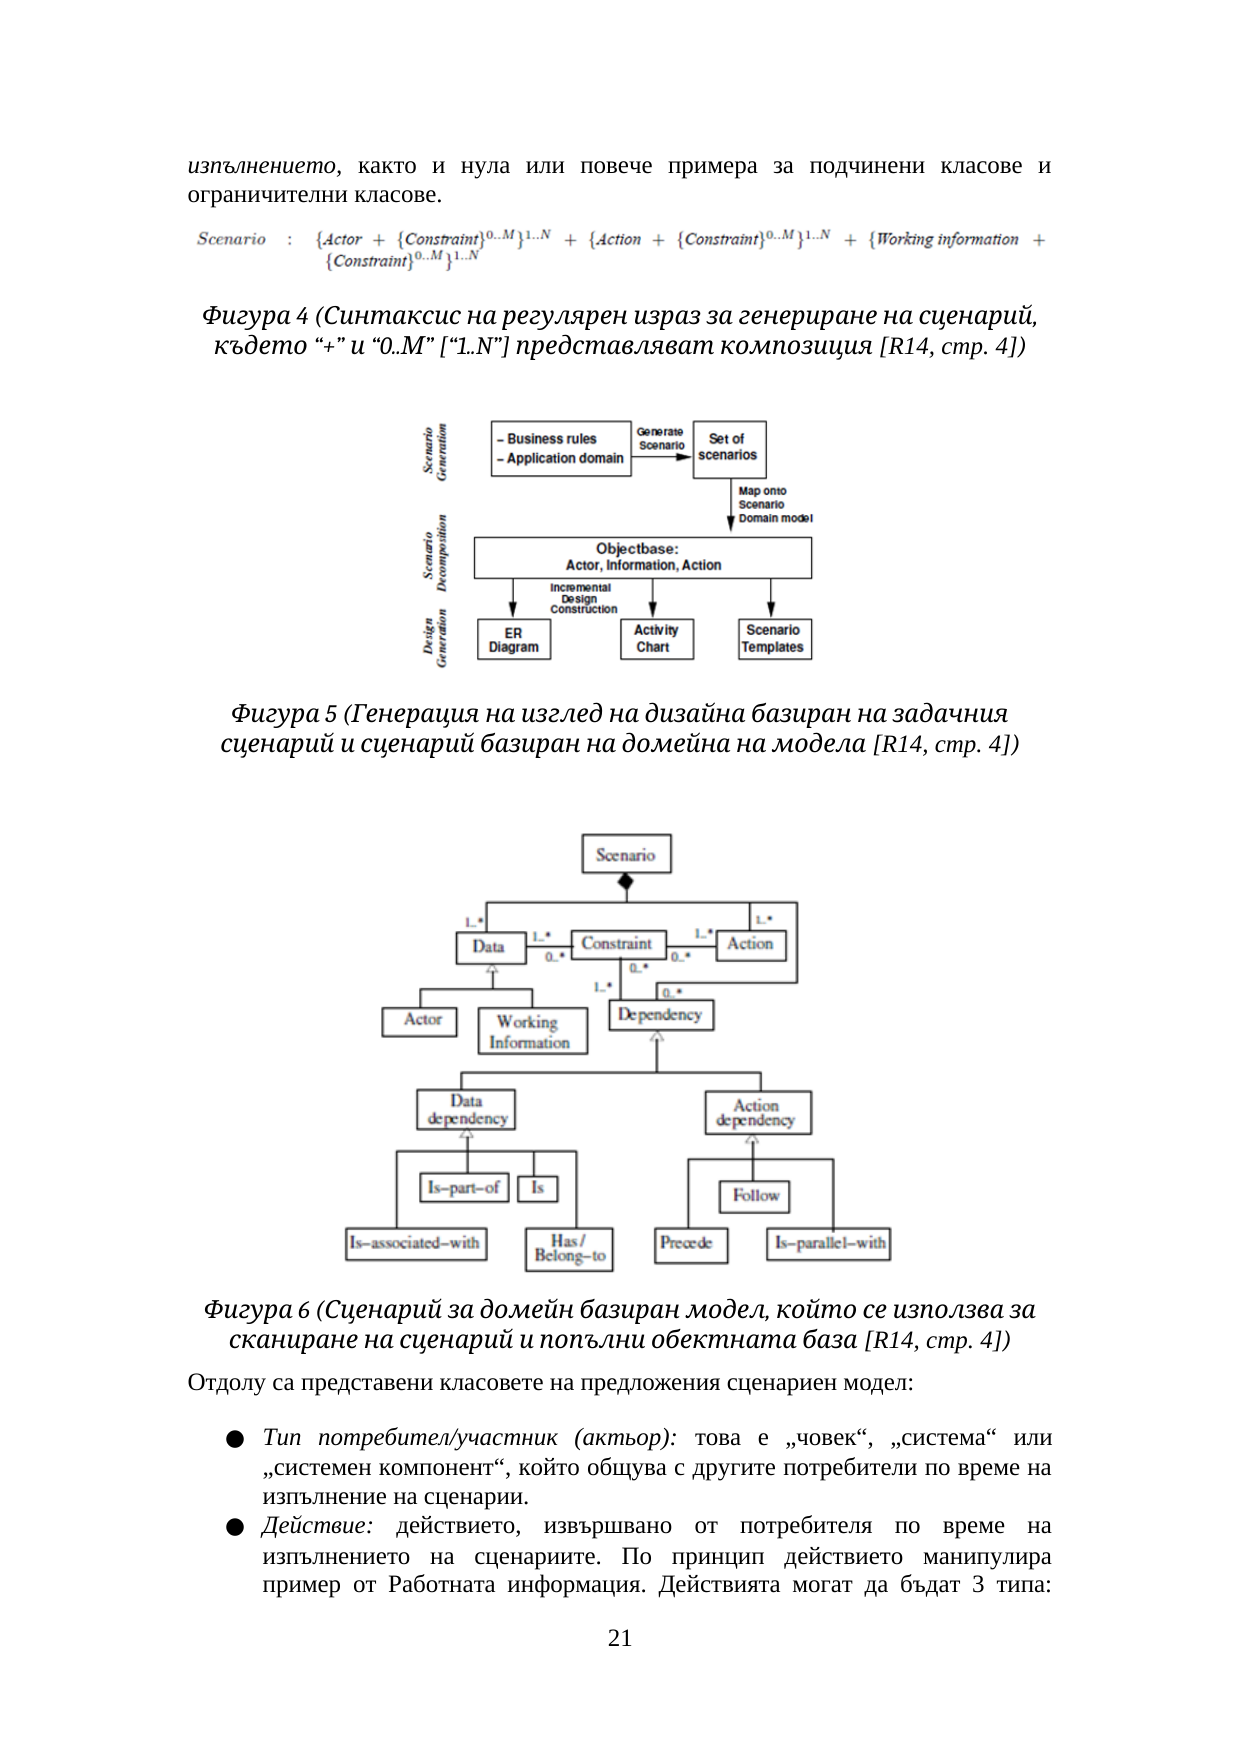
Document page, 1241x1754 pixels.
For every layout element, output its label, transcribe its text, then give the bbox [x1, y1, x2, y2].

list Тип потребител/участник (актьор): това е „човек“, „система“ или „системен компонент“, който общува с другите потребители по време на изпълнение на сценарии. [225, 1421, 1053, 1509]
text Фигура 5 (Генерация на изглед на дизайна базиран на задачния сценарий и сценарий базиран на домейна на модела [R14, стр. 4]) [187, 700, 1053, 758]
text Фигура 4 (Синтаксис на регулярен израз за генериране на сценарий, където “+” и “0..М” [“1..N”] представляват композиция [R14, стр. 4]) [187, 302, 1053, 360]
picture [335, 812, 905, 1284]
text Отдолу са представени класовете на предложения сценариен модел: [187, 1367, 1053, 1396]
picture [187, 220, 1053, 290]
picture [410, 414, 831, 675]
text Фигура 6 (Сценарий за домейн базиран модел, който се използва за сканиране на сценарий и попълни обектната база [R14, стр. 4]) [187, 1296, 1053, 1354]
